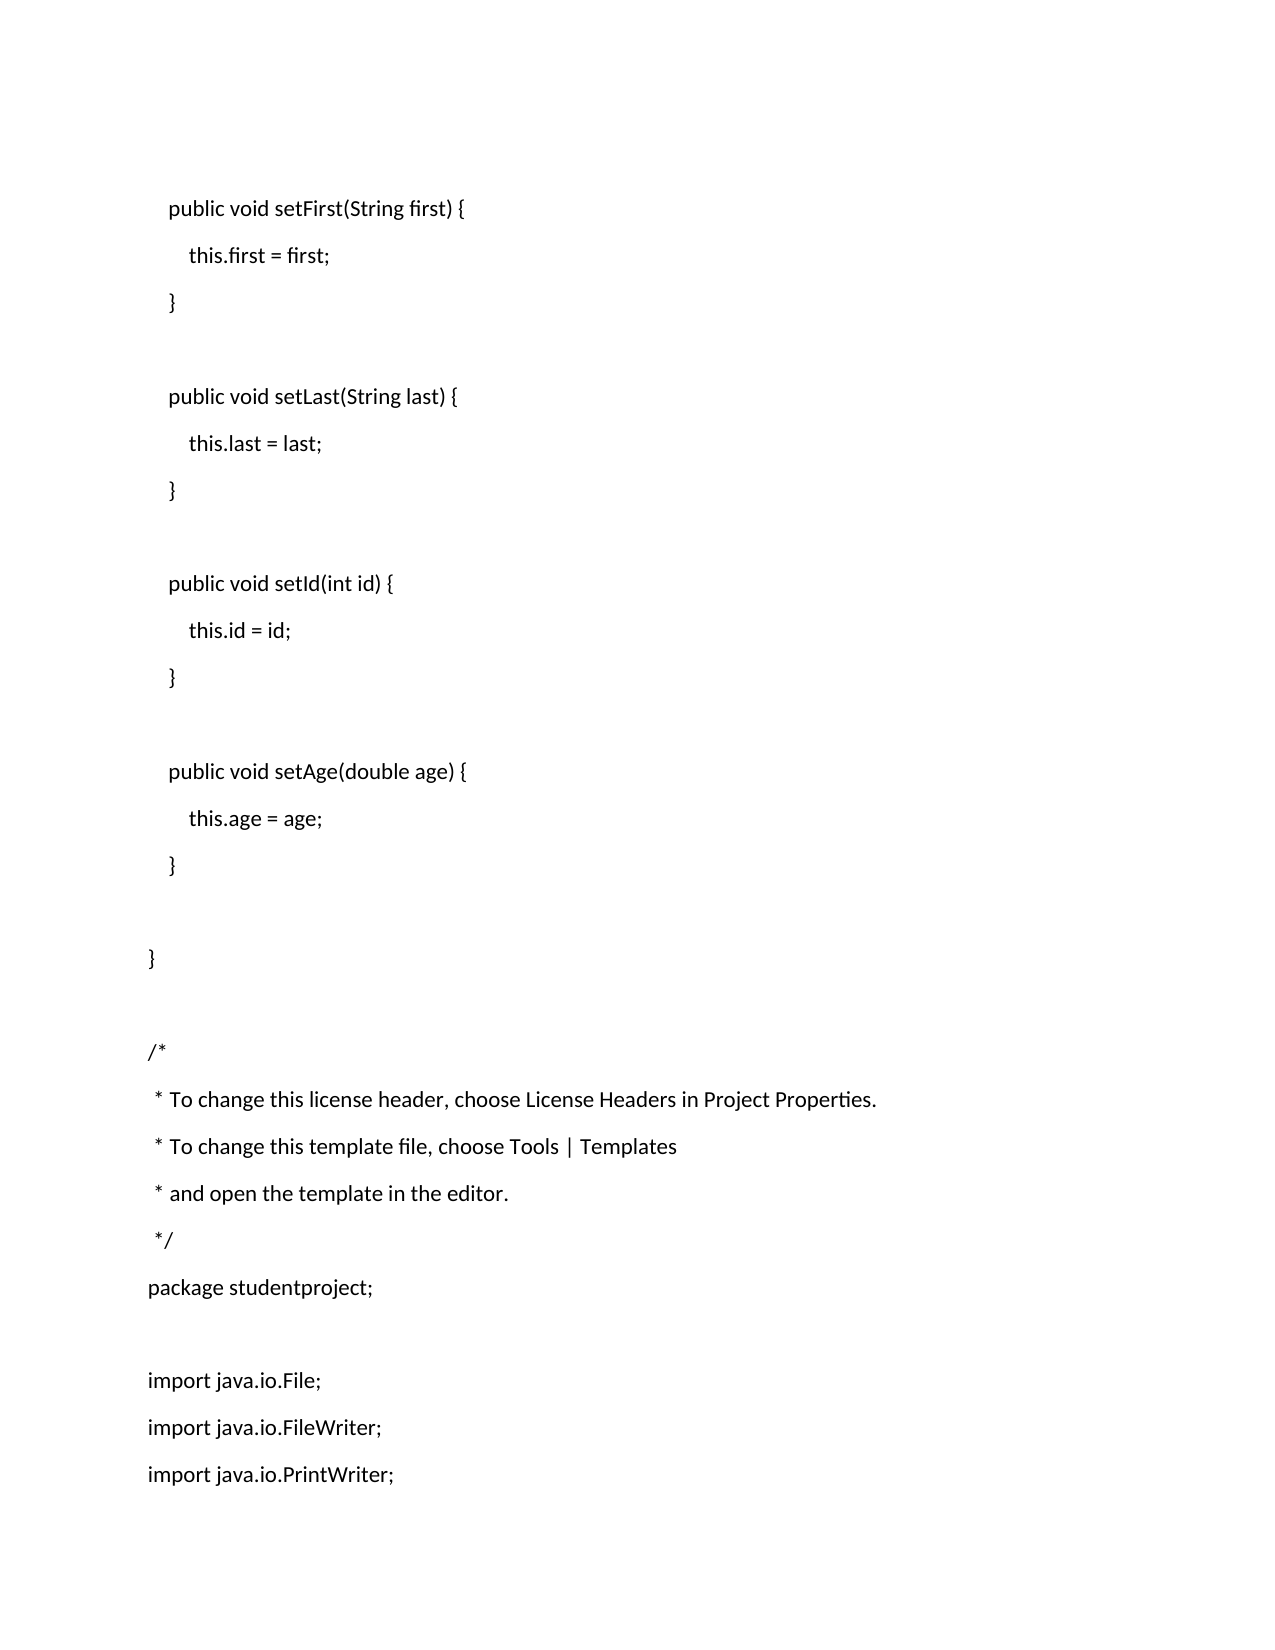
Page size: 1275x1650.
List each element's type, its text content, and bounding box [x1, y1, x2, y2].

text this.id = id; [148, 616, 1127, 644]
text } [148, 944, 1127, 972]
text import java.io.FileWriter; [148, 1413, 1127, 1441]
text public void setLast(String last) { [148, 382, 1127, 410]
text import java.io.File; [148, 1366, 1127, 1394]
text package studentproject; [148, 1273, 1127, 1301]
text /* [148, 1038, 1127, 1066]
text * To change this template file, choose Tools | Templates [148, 1132, 1127, 1160]
text * To change this license header, choose License Headers in Project Properties. [148, 1085, 1127, 1113]
text */ [148, 1226, 1127, 1254]
text this.first = first; [148, 241, 1127, 269]
text } [148, 663, 1127, 691]
text this.age = age; [148, 804, 1127, 832]
text } [148, 288, 1127, 316]
text } [148, 851, 1127, 879]
text import java.io.PrintWriter; [148, 1460, 1127, 1488]
text } [148, 476, 1127, 504]
text * and open the template in the editor. [148, 1179, 1127, 1207]
text this.last = last; [148, 429, 1127, 457]
text public void setId(int id) { [148, 569, 1127, 597]
text public void setFirst(String first) { [148, 194, 1127, 222]
text public void setAge(double age) { [148, 757, 1127, 785]
